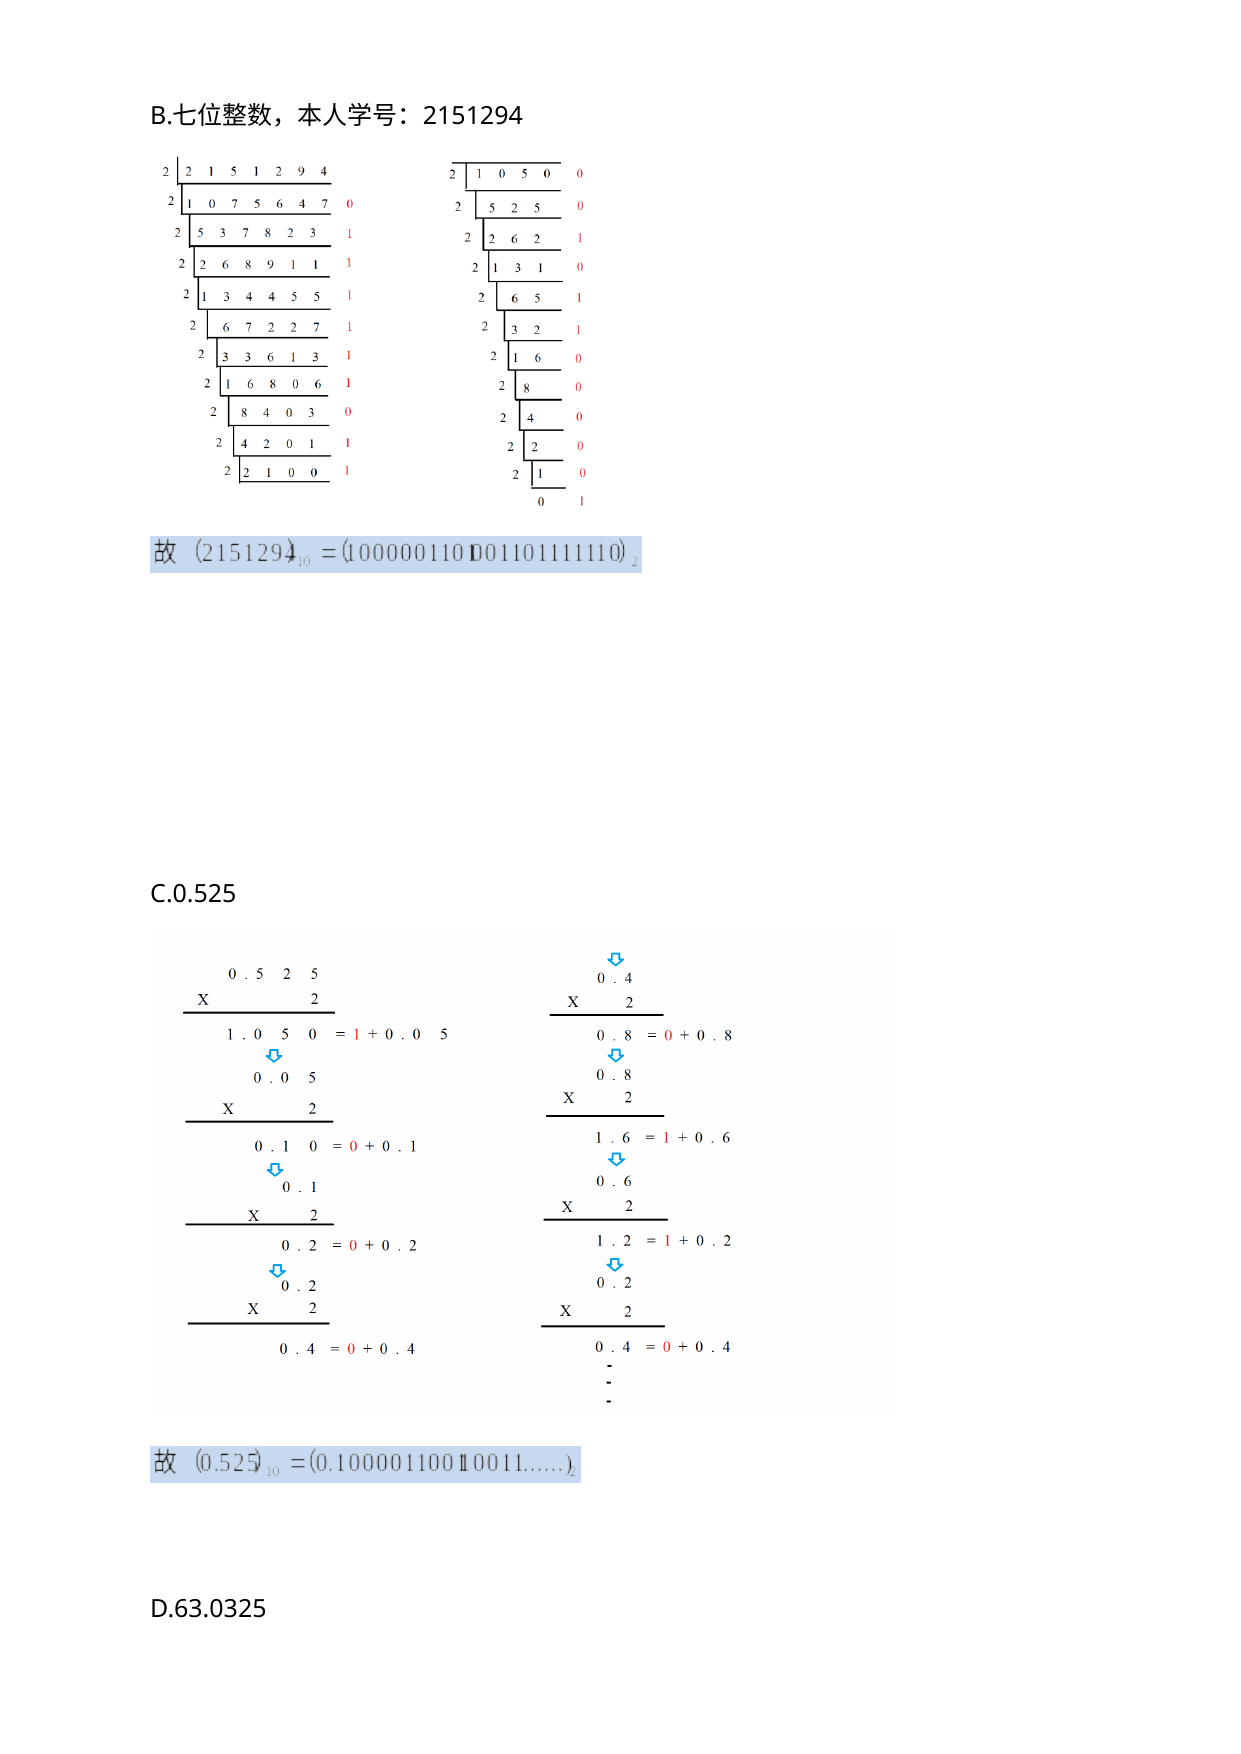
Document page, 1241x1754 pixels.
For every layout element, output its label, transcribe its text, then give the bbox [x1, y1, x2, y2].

picture [150, 925, 900, 1418]
text C.0.525 [150, 861, 1165, 926]
text B.七位整数，本人学号：2151294 [150, 81, 1165, 146]
text D.63.0325 [150, 1576, 1165, 1641]
picture [150, 145, 711, 514]
